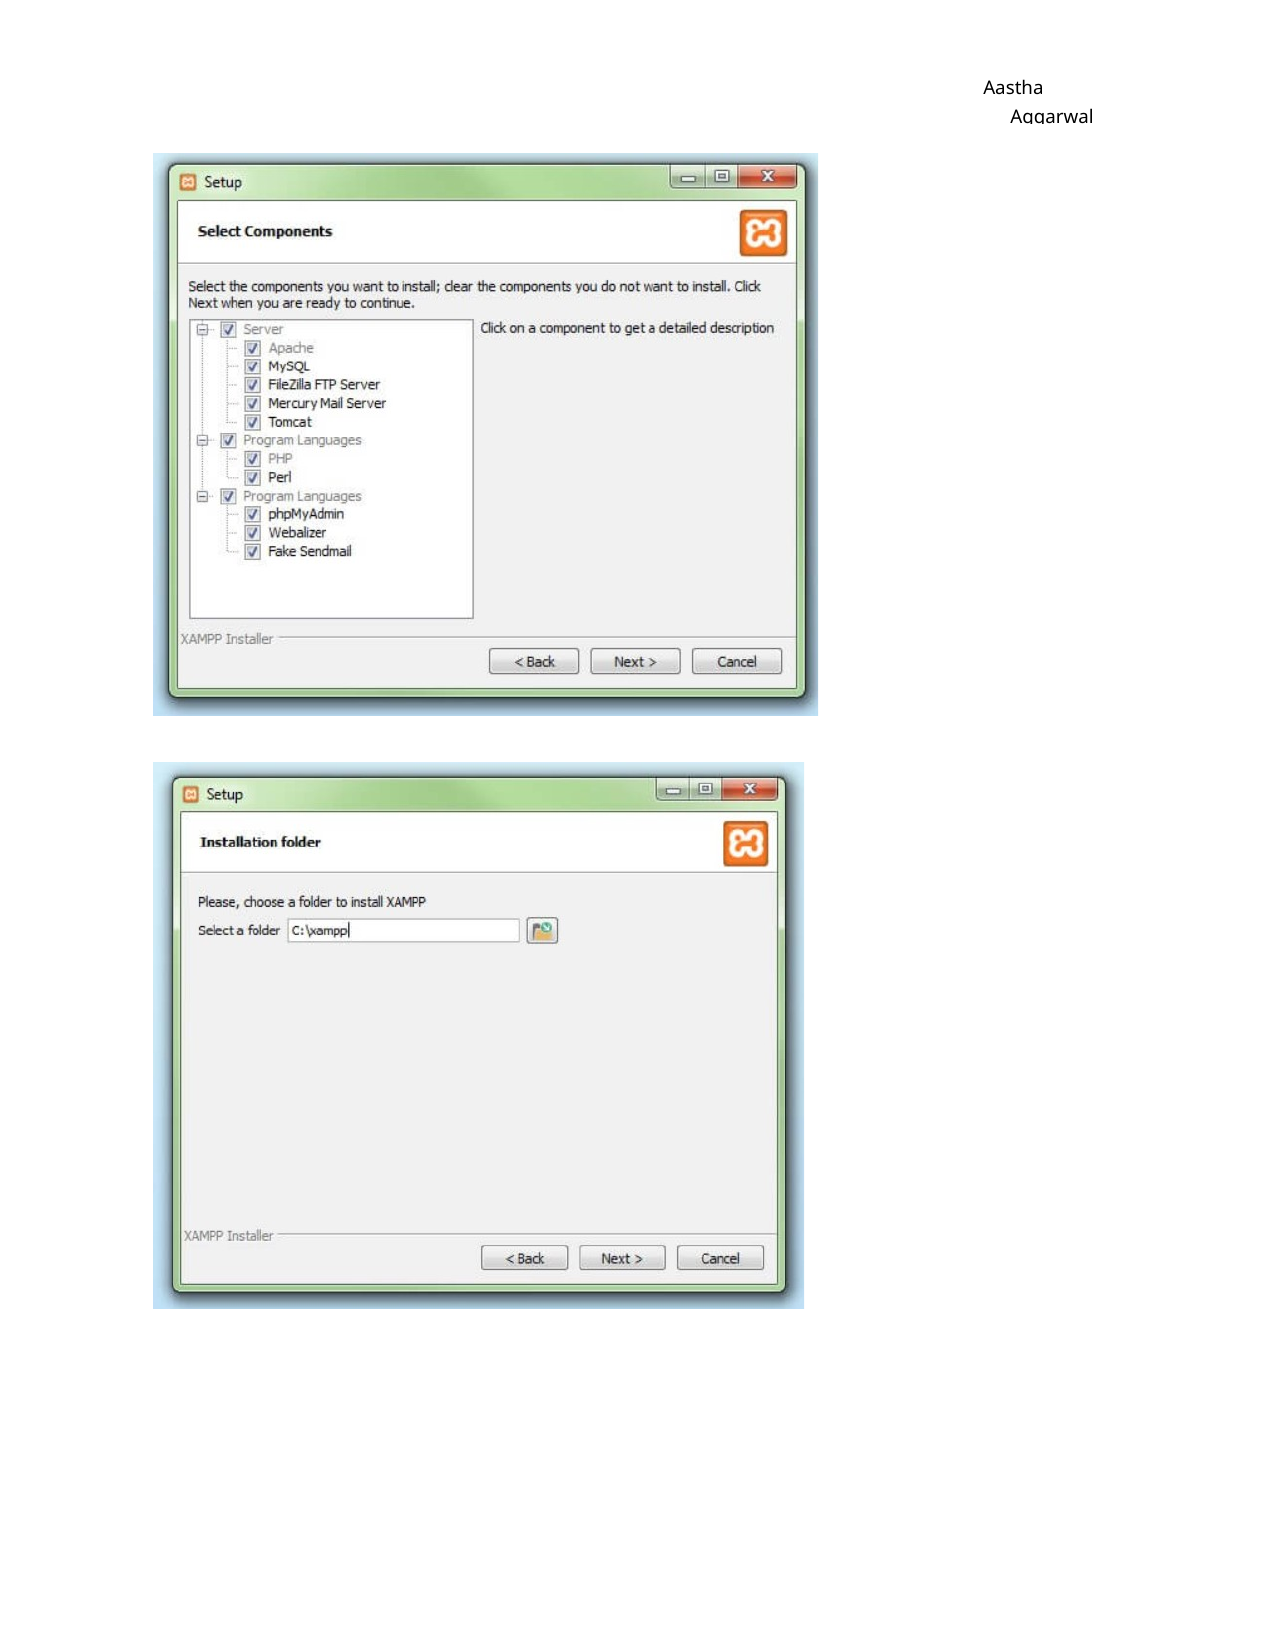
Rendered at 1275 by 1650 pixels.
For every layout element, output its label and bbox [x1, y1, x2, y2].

picture [153, 762, 805, 1309]
picture [153, 153, 819, 716]
